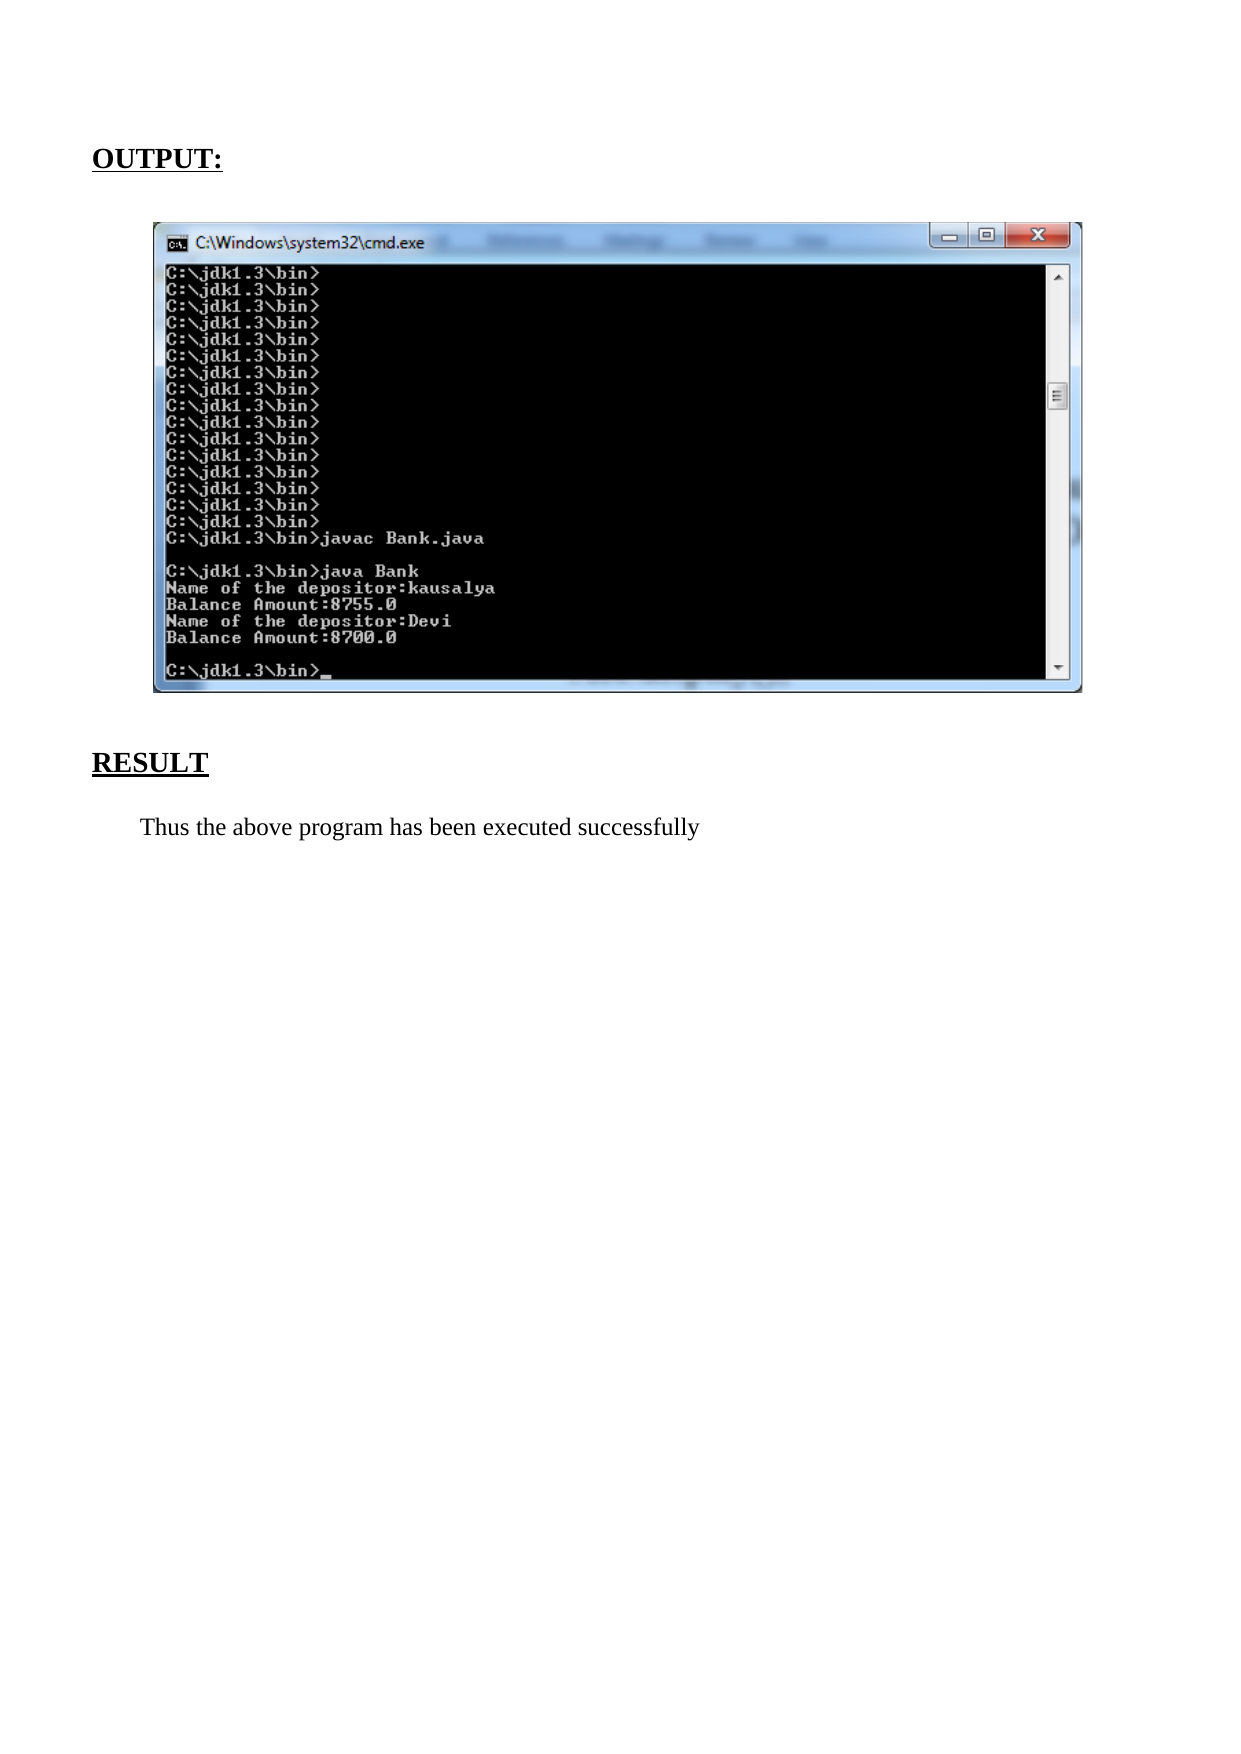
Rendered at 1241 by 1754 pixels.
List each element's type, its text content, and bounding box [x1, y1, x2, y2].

text OUTPUT: [92, 142, 1153, 175]
text Thus the above program has been executed successfully [139, 812, 1153, 841]
picture [153, 222, 1083, 693]
subtitle RESULT [92, 745, 1153, 778]
